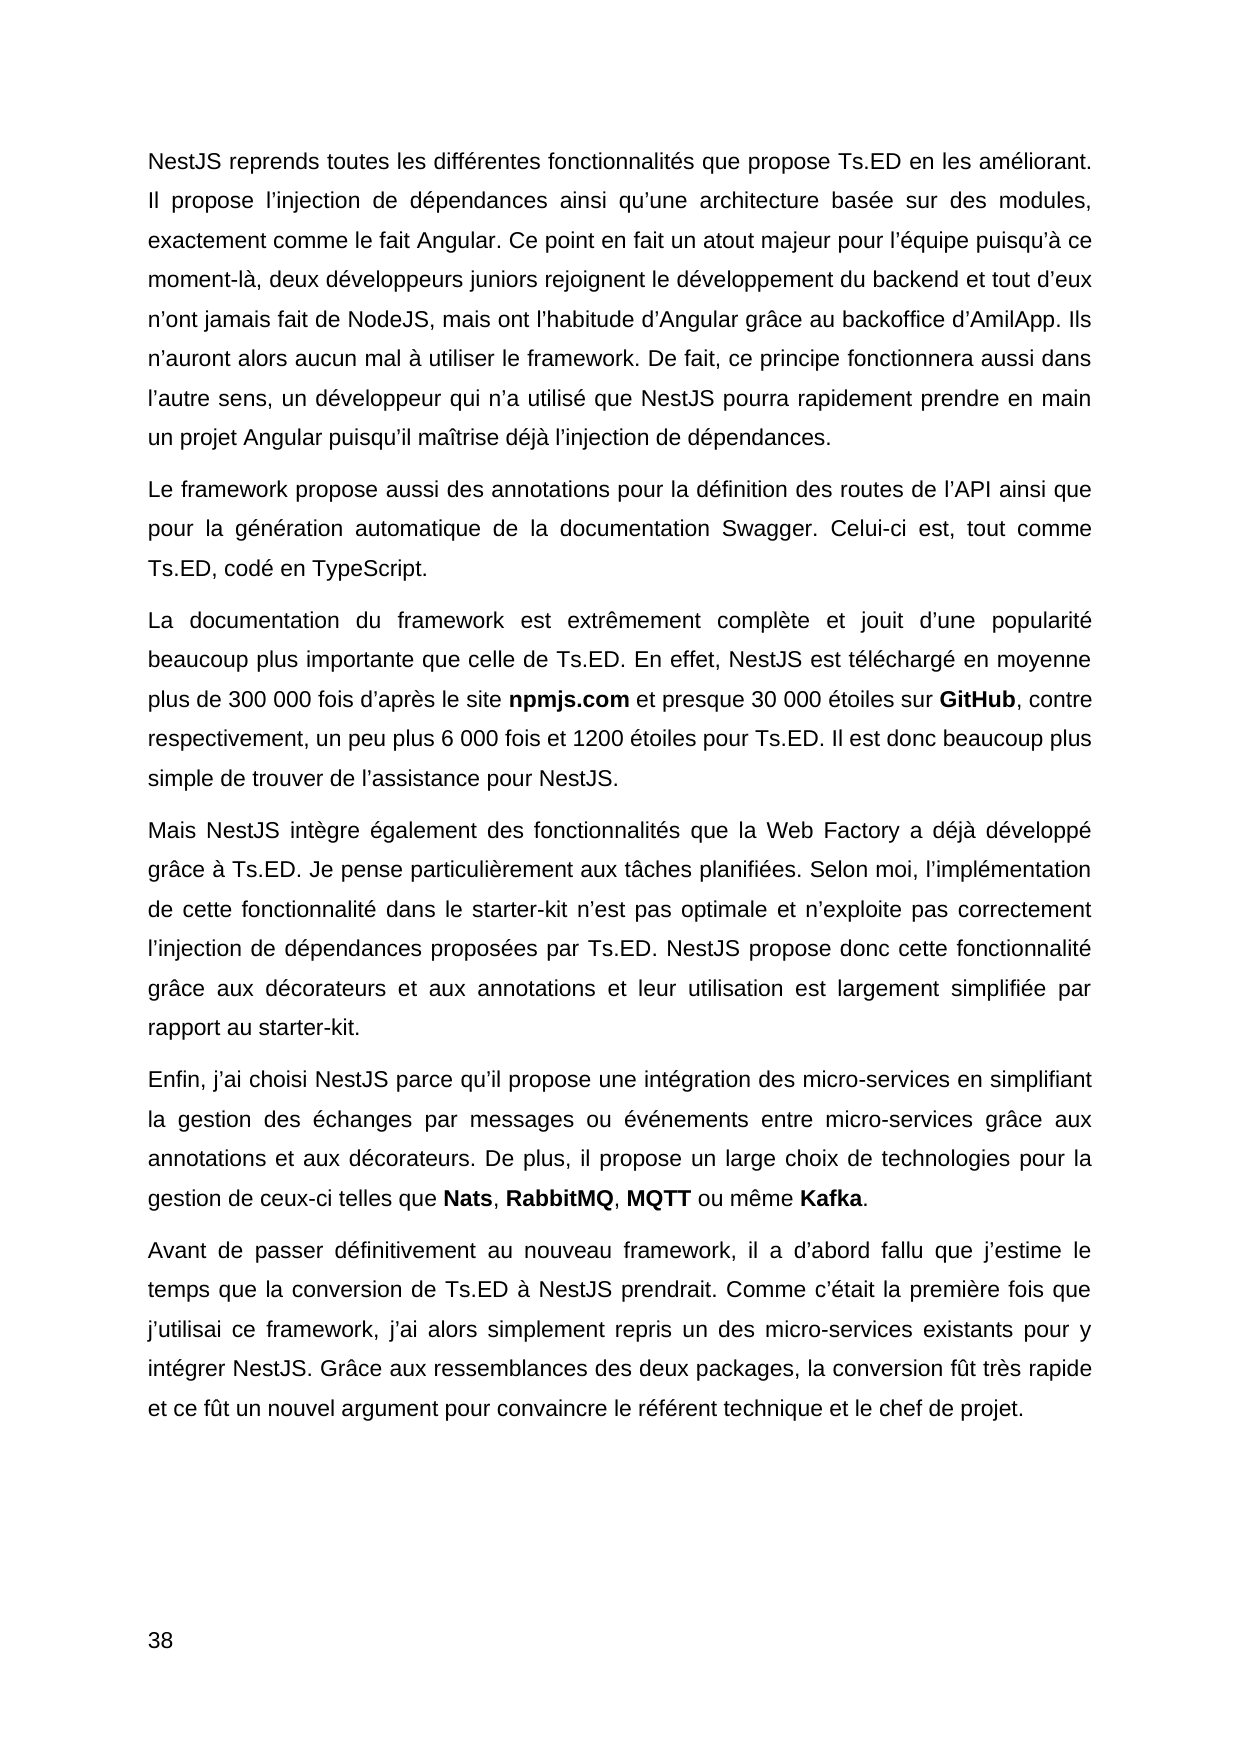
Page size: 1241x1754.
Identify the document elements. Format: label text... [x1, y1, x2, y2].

text Mais NestJS intègre également des fonctionnalités que la Web Factory a déjà développé grâce à Ts.ED. Je pense particulièrement aux tâches planifiées. Selon moi, l’implémentation de cette fonctionnalité dans le starter-kit n’est pas optimale et n’exploite pas correctement l’injection de dépendances proposées par Ts.ED. NestJS propose donc cette fonctionnalité grâce aux décorateurs et aux annotations et leur utilisation est largement simplifiée par rapport au starter-kit. [148, 817, 1093, 1041]
text Le framework propose aussi des annotations pour la définition des routes de l’API ainsi que pour la génération automatique de la documentation Swagger. Celui-ci est, tout comme Ts.ED, codé en TypeScript. [148, 476, 1093, 581]
text La documentation du framework est extrêmement complète et jouit d’une popularité beaucoup plus importante que celle de Ts.ED. En effet, NestJS est téléchargé en moyenne plus de 300 000 fois d’après le site npmjs.com et presque 30 000 étoiles sur GitHub, contre respectivement, un peu plus 6 000 fois et 1200 étoiles pour Ts.ED. Il est donc beaucoup plus simple de trouver de l’assistance pour NestJS. [148, 607, 1093, 791]
text Avant de passer définitivement au nouveau framework, il a d’abord fallu que j’estime le temps que la conversion de Ts.ED à NestJS prendrait. Comme c’était la première fois que j’utilisai ce framework, j’ai alors simplement repris un des micro-services existants pour y intégrer NestJS. Grâce aux ressemblances des deux packages, la conversion fût très rapide et ce fût un nouvel argument pour convaincre le référent technique et le chef de projet. [148, 1237, 1093, 1421]
text Enfin, j’ai choisi NestJS parce qu’il propose une intégration des micro-services en simplifiant la gestion des échanges par messages ou événements entre micro-services grâce aux annotations et aux décorateurs. De plus, il propose un large choix de technologies pour la gestion de ceux-ci telles que Nats, RabbitMQ, MQTT ou même Kafka. [148, 1066, 1093, 1211]
